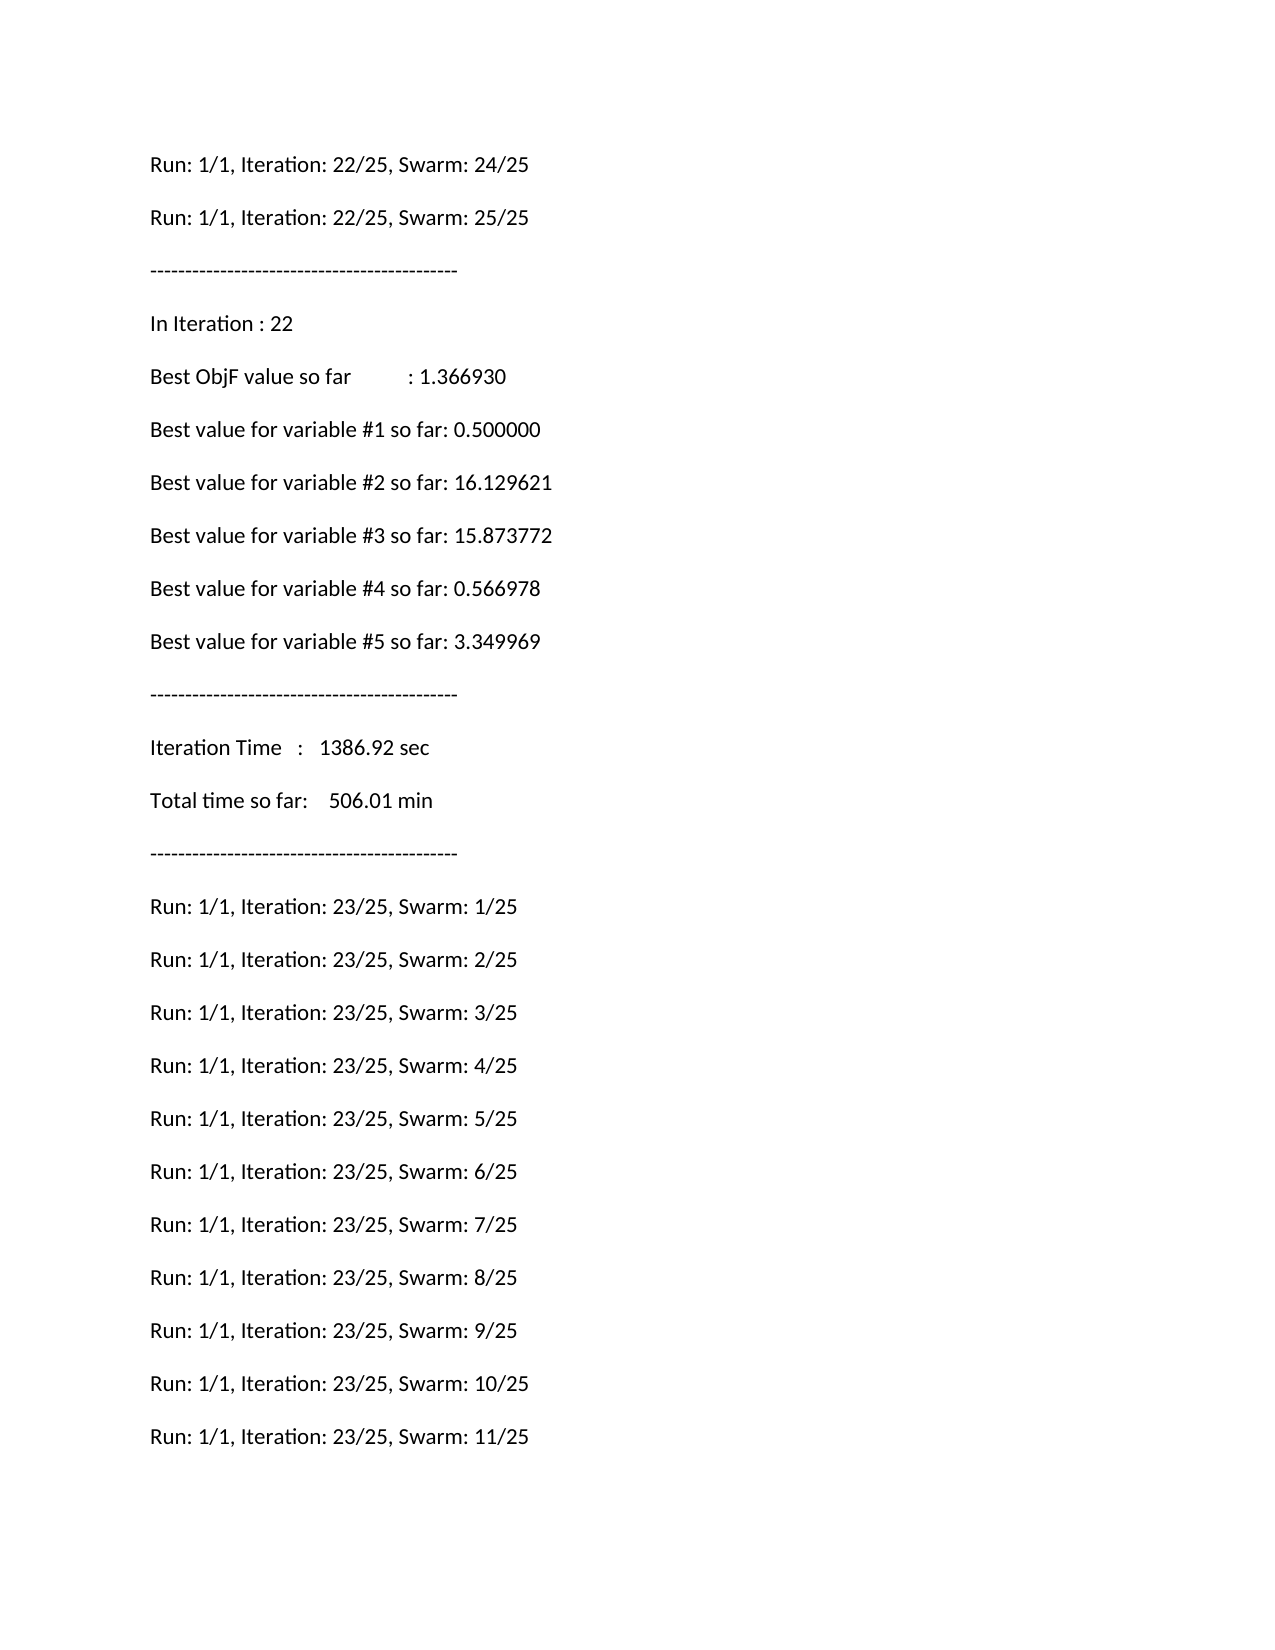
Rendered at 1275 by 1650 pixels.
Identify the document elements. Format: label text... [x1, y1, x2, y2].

text Run: 1/1, Iteration: 23/25, Swarm: 1/25 [150, 892, 1125, 920]
text -------------------------------------------- [150, 839, 1125, 867]
text Total time so far: 506.01 min [150, 786, 1125, 814]
text Run: 1/1, Iteration: 23/25, Swarm: 2/25 [150, 945, 1125, 973]
text Best value for variable #4 so far: 0.566978 [150, 574, 1125, 602]
text -------------------------------------------- [150, 680, 1125, 708]
text Iteration Time : 1386.92 sec [150, 733, 1125, 761]
text Run: 1/1, Iteration: 23/25, Swarm: 11/25 [150, 1422, 1125, 1451]
text Best value for variable #2 so far: 16.129621 [150, 468, 1125, 496]
text Run: 1/1, Iteration: 23/25, Swarm: 7/25 [150, 1210, 1125, 1238]
text Run: 1/1, Iteration: 23/25, Swarm: 10/25 [150, 1369, 1125, 1397]
text Run: 1/1, Iteration: 23/25, Swarm: 5/25 [150, 1104, 1125, 1132]
text Run: 1/1, Iteration: 23/25, Swarm: 4/25 [150, 1051, 1125, 1079]
text Run: 1/1, Iteration: 22/25, Swarm: 25/25 [150, 203, 1125, 231]
text Best value for variable #1 so far: 0.500000 [150, 415, 1125, 443]
text In Iteration : 22 [150, 309, 1125, 337]
text Run: 1/1, Iteration: 23/25, Swarm: 9/25 [150, 1316, 1125, 1344]
text Best value for variable #3 so far: 15.873772 [150, 521, 1125, 549]
text Best ObjF value so far : 1.366930 [150, 362, 1125, 390]
text Best value for variable #5 so far: 3.349969 [150, 627, 1125, 655]
text -------------------------------------------- [150, 256, 1125, 284]
text Run: 1/1, Iteration: 23/25, Swarm: 3/25 [150, 998, 1125, 1026]
text Run: 1/1, Iteration: 23/25, Swarm: 8/25 [150, 1263, 1125, 1291]
text Run: 1/1, Iteration: 22/25, Swarm: 24/25 [150, 150, 1125, 178]
text Run: 1/1, Iteration: 23/25, Swarm: 6/25 [150, 1157, 1125, 1185]
